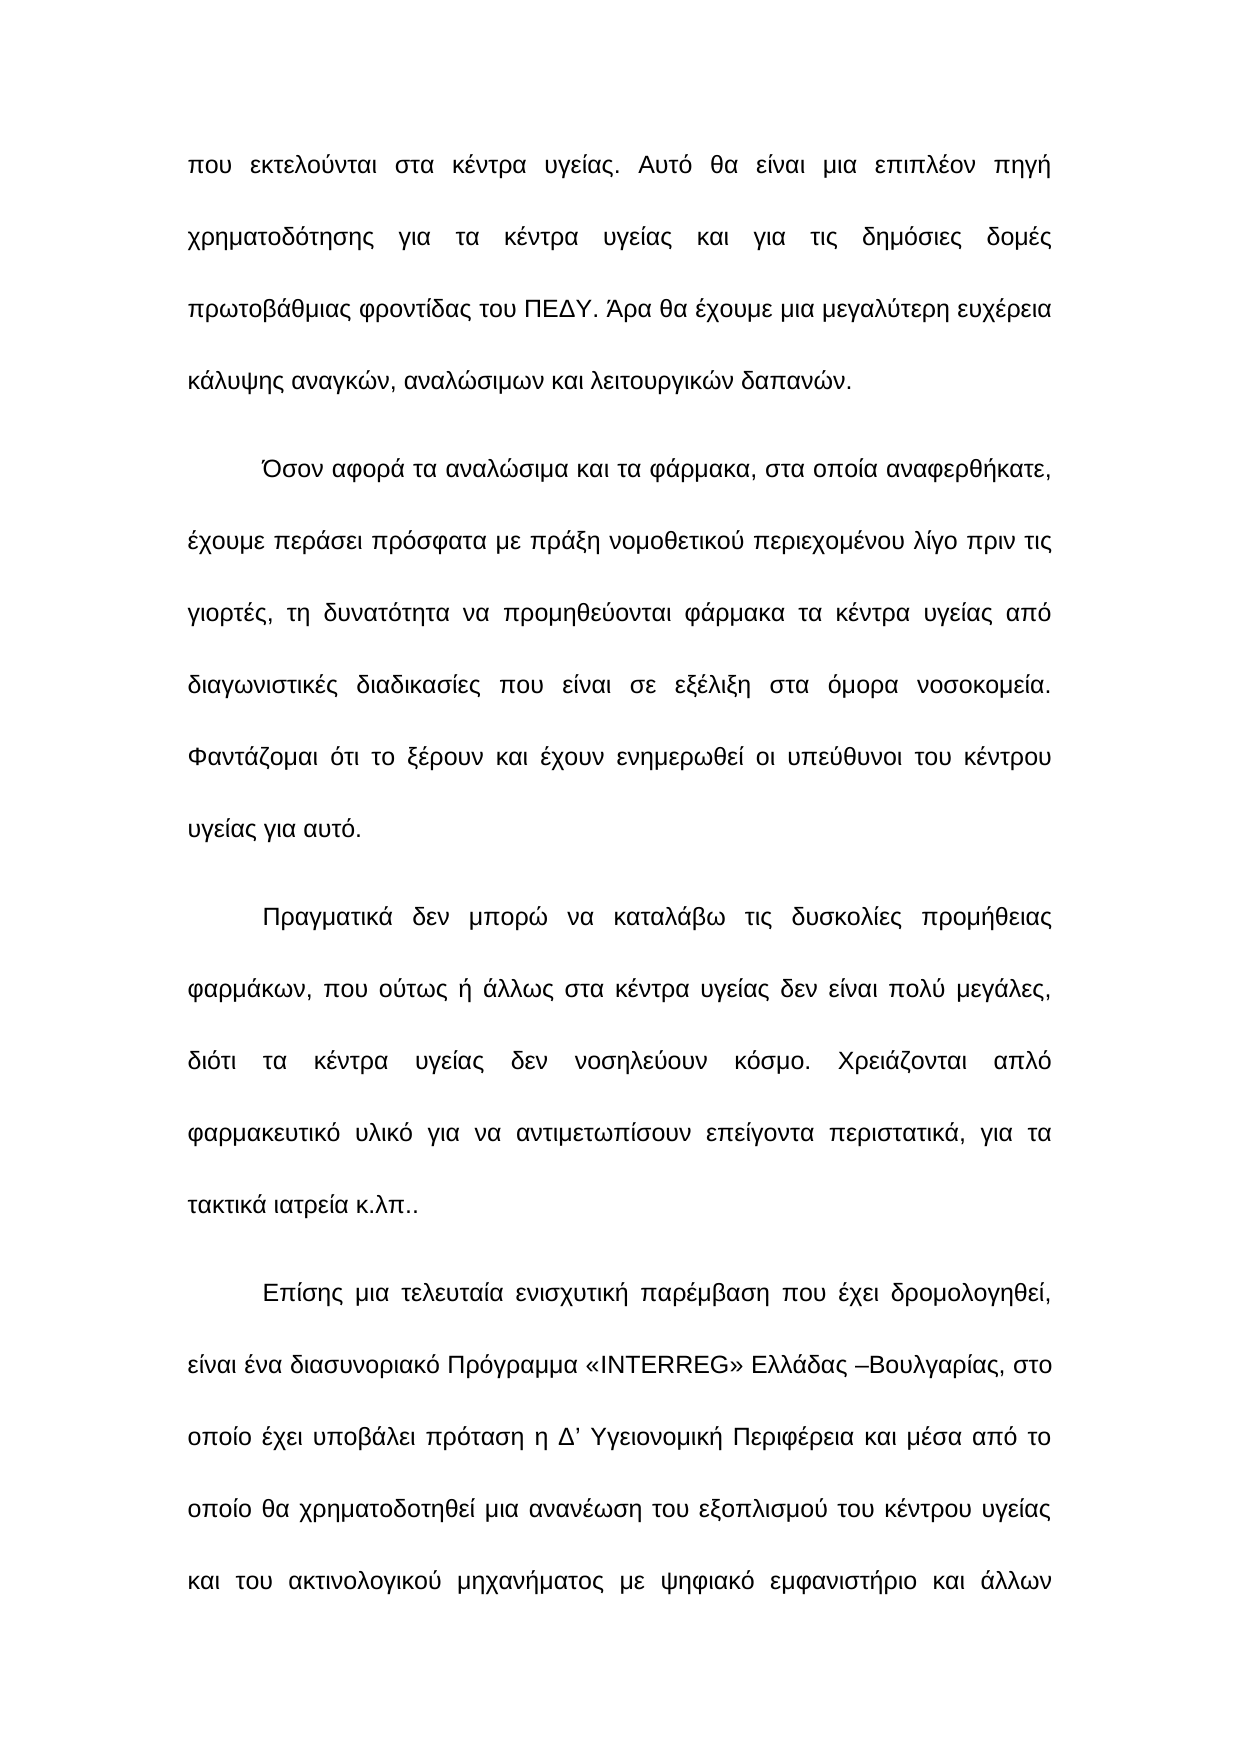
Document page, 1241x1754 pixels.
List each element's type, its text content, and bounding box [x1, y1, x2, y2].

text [187, 150, 1053, 394]
text Πραγματικά δεν μπορώ να καταλάβω τις δυσκολίες προμήθειας φαρμάκων, που ούτως ή άλλως στα κέντρα υγείας δεν είναι πολύ μεγάλες, διότι τα κέντρα υγείας δεν νοσηλεύουν κόσμο. Χρειάζονται απλό φαρμακευτικό υλικό για να αντιμετωπίσουν επείγοντα περιστατικά, για τα τακτικά ιατρεία κ.λπ.. [187, 902, 1053, 1218]
text Όσον αφορά τα αναλώσιμα και τα φάρμακα, στα οποία αναφερθήκατε, έχουμε περάσει πρόσφατα με πράξη νομοθετικού περιεχομένου λίγο πριν τις γιορτές, τη δυνατότητα να προμηθεύονται φάρμακα τα κέντρα υγείας από διαγωνιστικές διαδικασίες που είναι σε εξέλιξη στα όμορα νοσοκομεία. Φαντάζομαι ότι το ξέρουν και έχουν ενημερωθεί οι υπεύθυνοι του κέντρου υγείας για αυτό. [187, 454, 1053, 842]
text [187, 1278, 1053, 1594]
